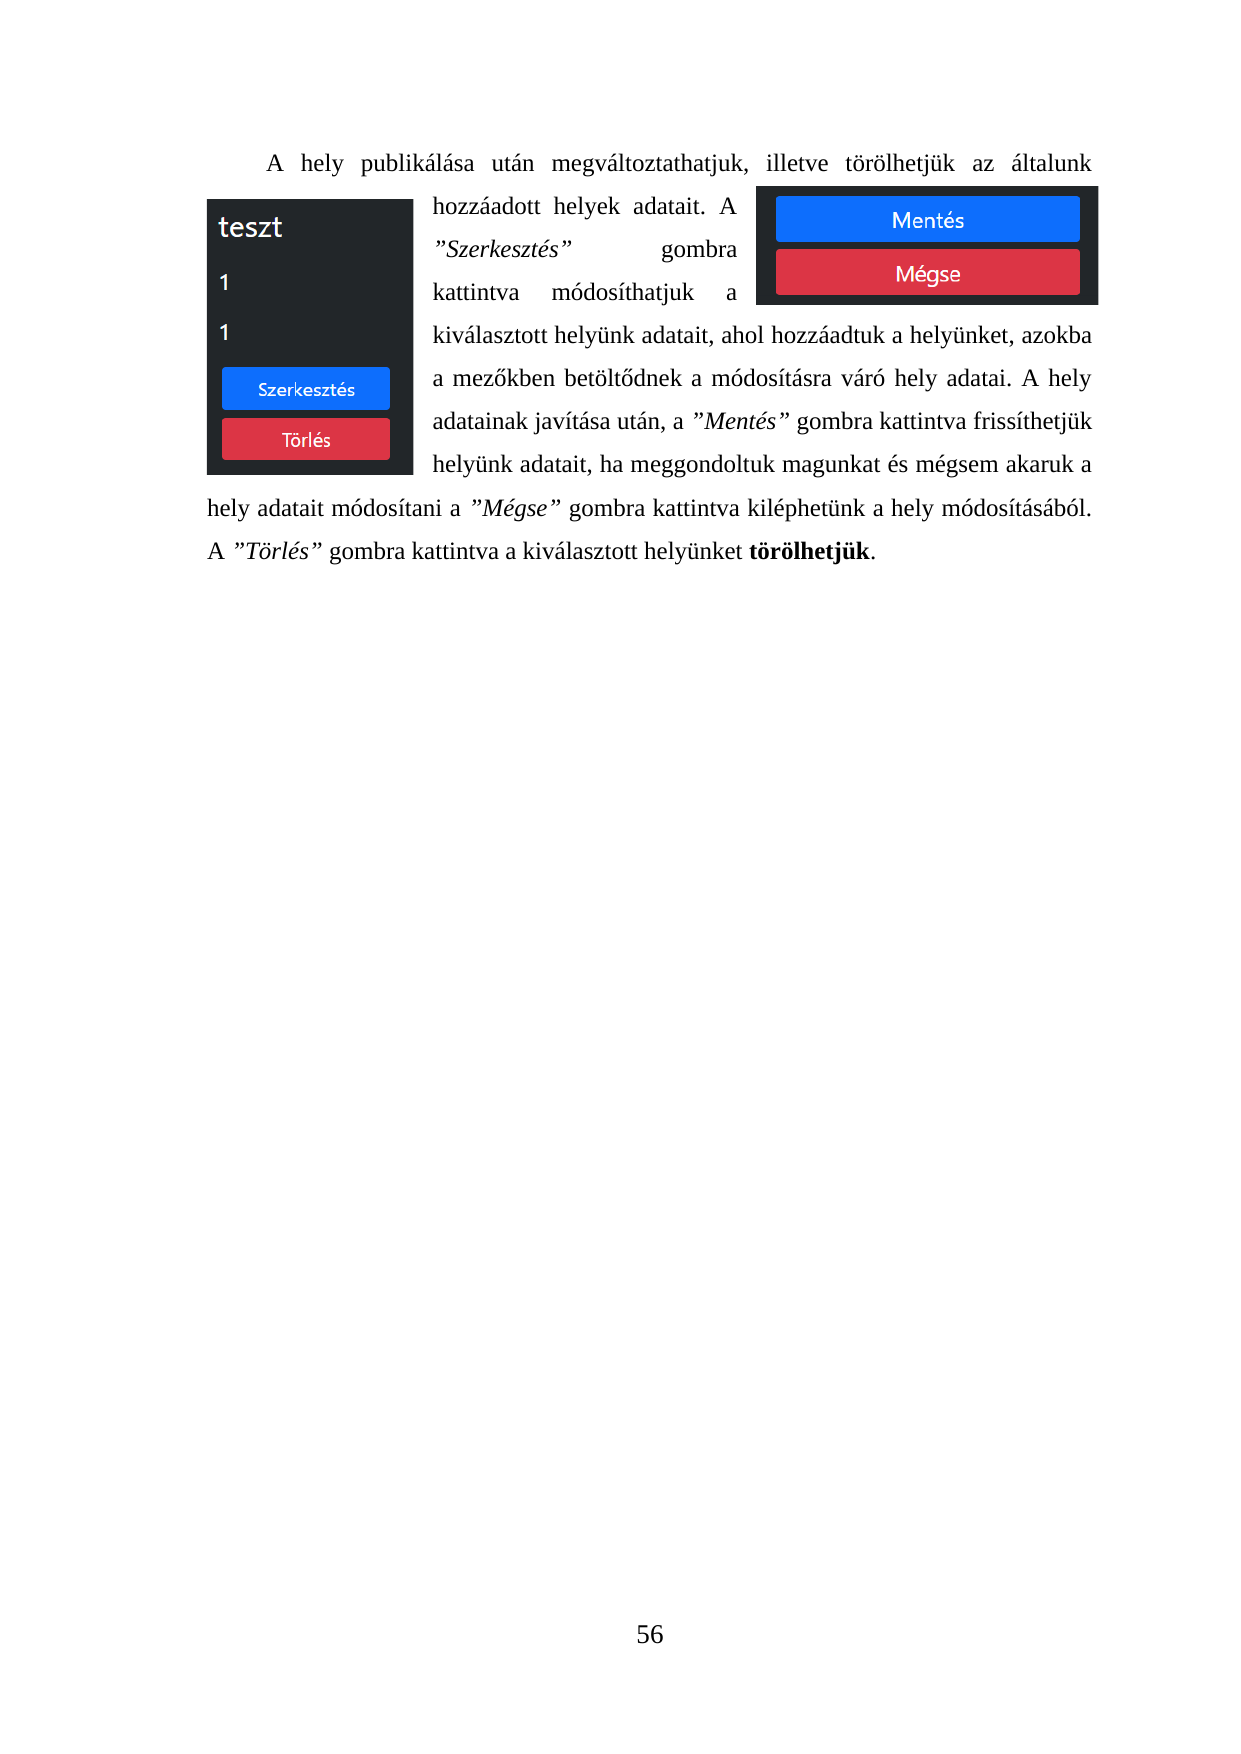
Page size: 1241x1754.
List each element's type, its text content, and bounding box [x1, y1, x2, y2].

picture [756, 186, 1099, 305]
picture [206, 199, 414, 475]
